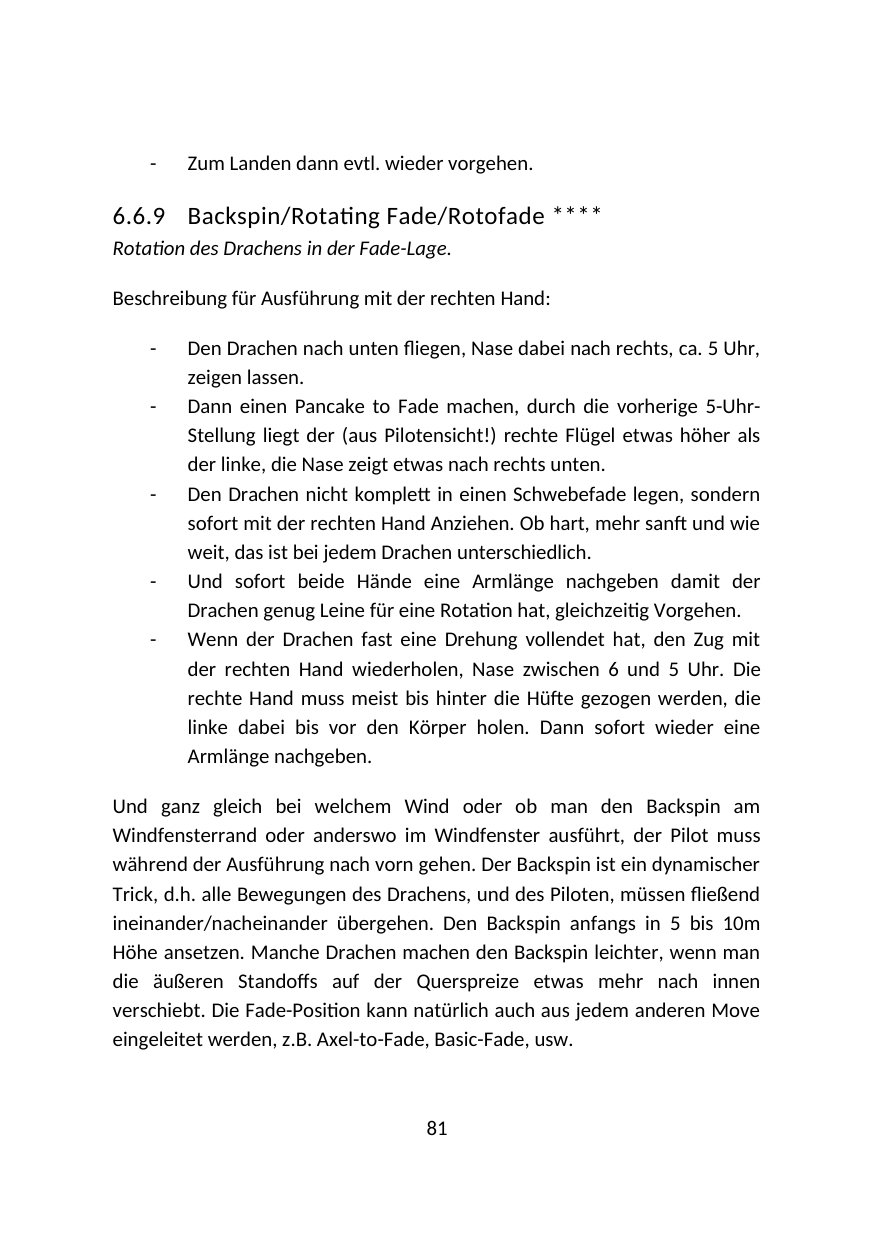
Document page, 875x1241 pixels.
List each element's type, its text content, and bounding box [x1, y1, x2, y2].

list Den Drachen nach unten fliegen, Nase dabei nach rechts, ca. 5 Uhr, zeigen lassen. [150, 335, 762, 389]
list Den Drachen nicht komplett in einen Schwebefade legen, sondern sofort mit der rechten Hand Anziehen. Ob hart, mehr sanft und wie weit, das ist bei jedem Drachen unterschiedlich. [150, 481, 762, 564]
list Zum Landen dann evtl. wieder vorgehen. [150, 150, 762, 175]
subtitle Backspin/Rotating Fade/Rotofade **** [112, 200, 762, 231]
text Rotation des Drachens in der Fade-Lage. [112, 235, 762, 260]
text Beschreibung für Ausführung mit der rechten Hand: [112, 285, 762, 310]
list Und sofort beide Hände eine Armlänge nachgeben damit der Drachen genug Leine für eine Rotation hat, gleichzeitig Vorgehen. [150, 568, 762, 623]
text Und ganz gleich bei welchem Wind oder ob man den Backspin am Windfensterrand oder anderswo im Windfenster ausführt, der Pilot muss während der Ausführung nach vorn gehen. Der Backspin ist ein dynamischer Trick, d.h. alle Bewegungen des Drachens, und des Piloten, müssen fließend ineinander/nacheinander übergehen. Den Backspin anfangs in 5 bis 10m Höhe ansetzen. Manche Drachen machen den Backspin leichter, wenn man die äußeren Standoffs auf der Querspreize etwas mehr nach innen verschiebt. Die Fade-Position kann natürlich auch aus jedem anderen Move eingeleitet werden, z.B. Axel-to-Fade, Basic-Fade, usw. [112, 793, 762, 1052]
list Dann einen Pancake to Fade machen, durch die vorherige 5-Uhr-Stellung liegt der (aus Pilotensicht!) rechte Flügel etwas höher als der linke, die Nase zeigt etwas nach rechts unten. [150, 393, 762, 477]
list Wenn der Drachen fast eine Drehung vollendet hat, den Zug mit der rechten Hand wiederholen, Nase zwischen 6 und 5 Uhr. Die rechte Hand muss meist bis hinter die Hüfte gezogen werden, die linke dabei bis vor den Körper holen. Dann sofort wieder eine Armlänge nachgeben. [150, 627, 762, 769]
